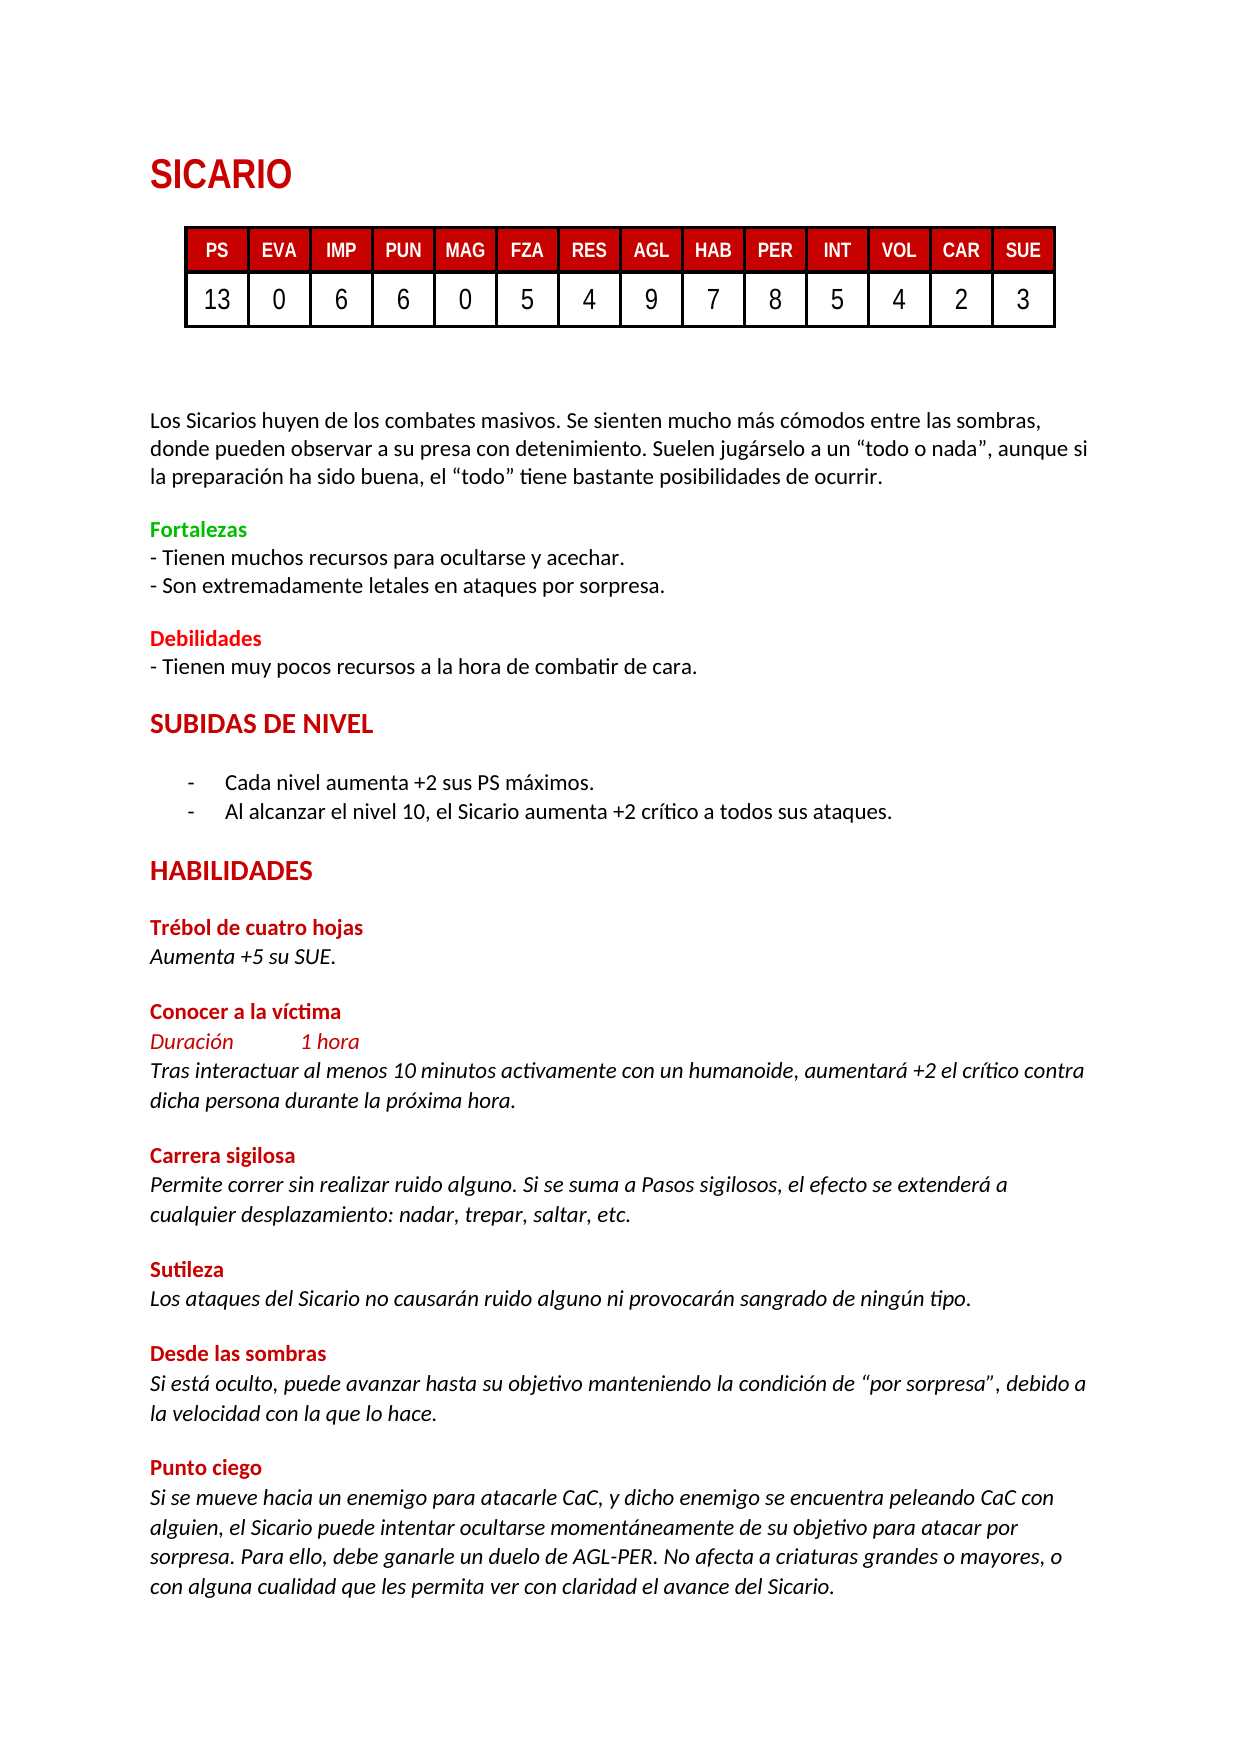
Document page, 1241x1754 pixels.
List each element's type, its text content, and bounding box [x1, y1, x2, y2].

table_header VOL [870, 229, 929, 270]
text Carrera sigilosa Permite correr sin realizar ruido alguno. Si se suma a Pasos sigilosos, el efecto se extenderá a cualquier desplazamiento: nadar, trepar, saltar, etc. [150, 1141, 1090, 1228]
table_cell 3 [994, 274, 1053, 325]
text SICARIO [150, 150, 1090, 198]
text Trébol de cuatro hojas Aumenta +5 su SUE. [150, 913, 1090, 970]
text Conocer a la víctima Duración 1 hora Tras interactuar al menos 10 minutos activamente con un humanoide, aumentará +2 el crítico contra dicha persona durante la próxima hora. [150, 997, 1090, 1114]
table_header CAR [932, 229, 991, 270]
table_cell 4 [870, 274, 929, 325]
table_cell 6 [374, 274, 433, 325]
text Debilidades - Tienen muy pocos recursos a la hora de combatir de cara. [150, 624, 1090, 680]
table_cell 8 [746, 274, 805, 325]
table_cell 0 [436, 274, 495, 325]
list Al alcanzar el nivel 10, el Sicario aumenta +2 crítico a todos sus ataques. [187, 797, 1090, 825]
table_header HAB [684, 229, 743, 270]
table_cell 4 [560, 274, 619, 325]
table_header EVA [250, 229, 309, 270]
table_header AGL [622, 229, 681, 270]
table_header PUN [374, 229, 433, 270]
text Fortalezas - Tienen muchos recursos para ocultarse y acechar. - Son extremadamente letales en ataques por sorpresa. [150, 515, 1090, 599]
table_cell 5 [498, 274, 557, 325]
text HABILIDADES [150, 852, 1090, 888]
list Cada nivel aumenta +2 sus PS máximos. [187, 768, 1090, 796]
table_cell 9 [622, 274, 681, 325]
text Los Sicarios huyen de los combates masivos. Se sienten mucho más cómodos entre las sombras, donde pueden observar a su presa con detenimiento. Suelen jugárselo a un “todo o nada”, aunque si la preparación ha sido buena, el “todo” tiene bastante posibilidades de ocurrir. [150, 406, 1090, 490]
table_header SUE [994, 229, 1053, 270]
text Punto ciego Si se mueve hacia un enemigo para atacarle CaC, y dicho enemigo se encuentra peleando CaC con alguien, el Sicario puede intentar ocultarse momentáneamente de su objetivo para atacar por sorpresa. Para ello, debe ganarle un duelo de AGL-PER. No afecta a criaturas grandes o mayores, o con alguna cualidad que les permita ver con claridad el avance del Sicario. [150, 1453, 1090, 1600]
table_cell 13 [188, 274, 247, 325]
table_header RES [560, 229, 619, 270]
table_header PER [746, 229, 805, 270]
text Sutileza Los ataques del Sicario no causarán ruido alguno ni provocarán sangrado de ningún tipo. [150, 1255, 1090, 1313]
table_header IMP [312, 229, 371, 270]
table_cell 2 [932, 274, 991, 325]
table_header INT [808, 229, 867, 270]
table_header PS [188, 229, 247, 270]
table_cell 6 [312, 274, 371, 325]
text SUBIDAS DE NIVEL [150, 705, 1090, 741]
table_cell 5 [808, 274, 867, 325]
text Desde las sombras Si está oculto, puede avanzar hasta su objetivo manteniendo la condición de “por sorpresa”, debido a la velocidad con la que lo hace. [150, 1339, 1090, 1427]
table_header FZA [498, 229, 557, 270]
table_header MAG [436, 229, 495, 270]
table_cell 0 [250, 274, 309, 325]
table_cell 7 [684, 274, 743, 325]
